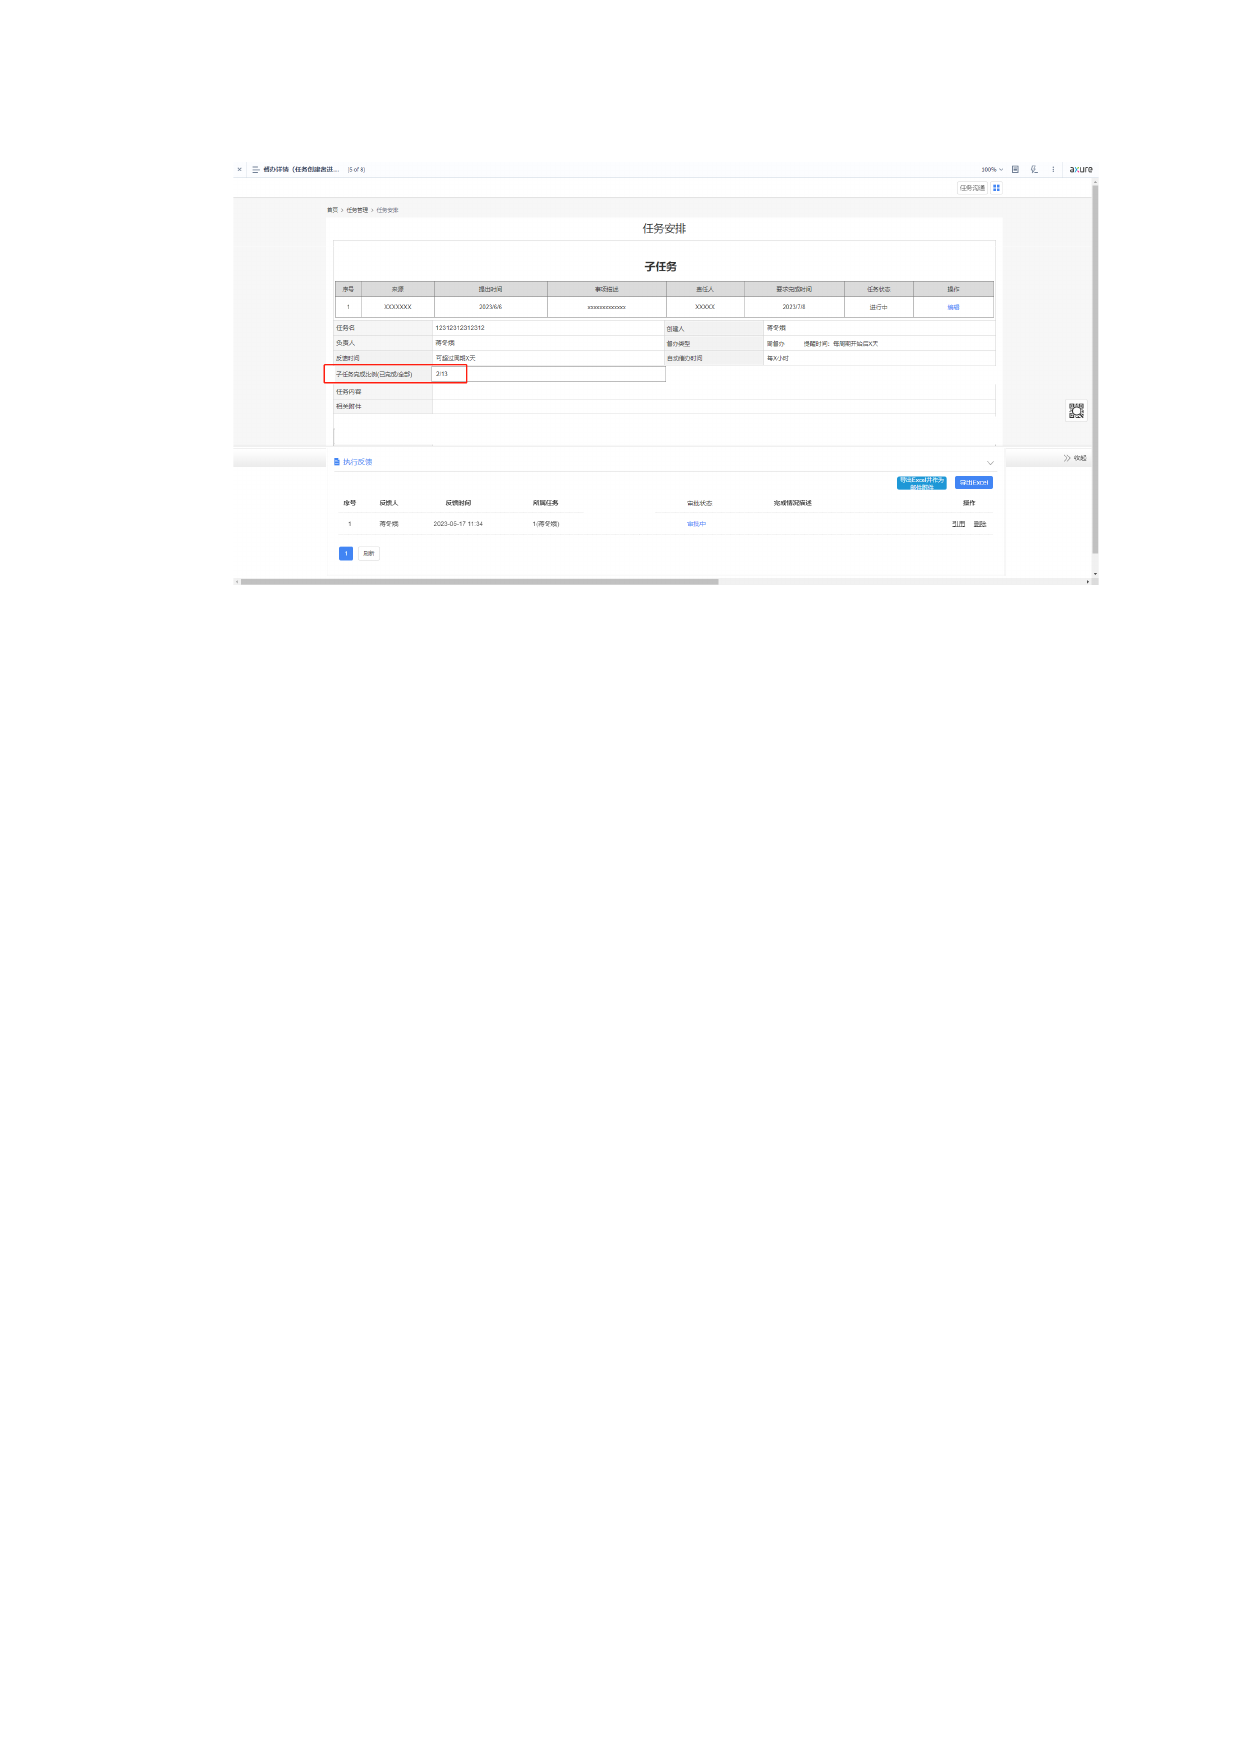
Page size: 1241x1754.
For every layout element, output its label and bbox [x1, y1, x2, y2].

picture [233, 162, 1099, 585]
